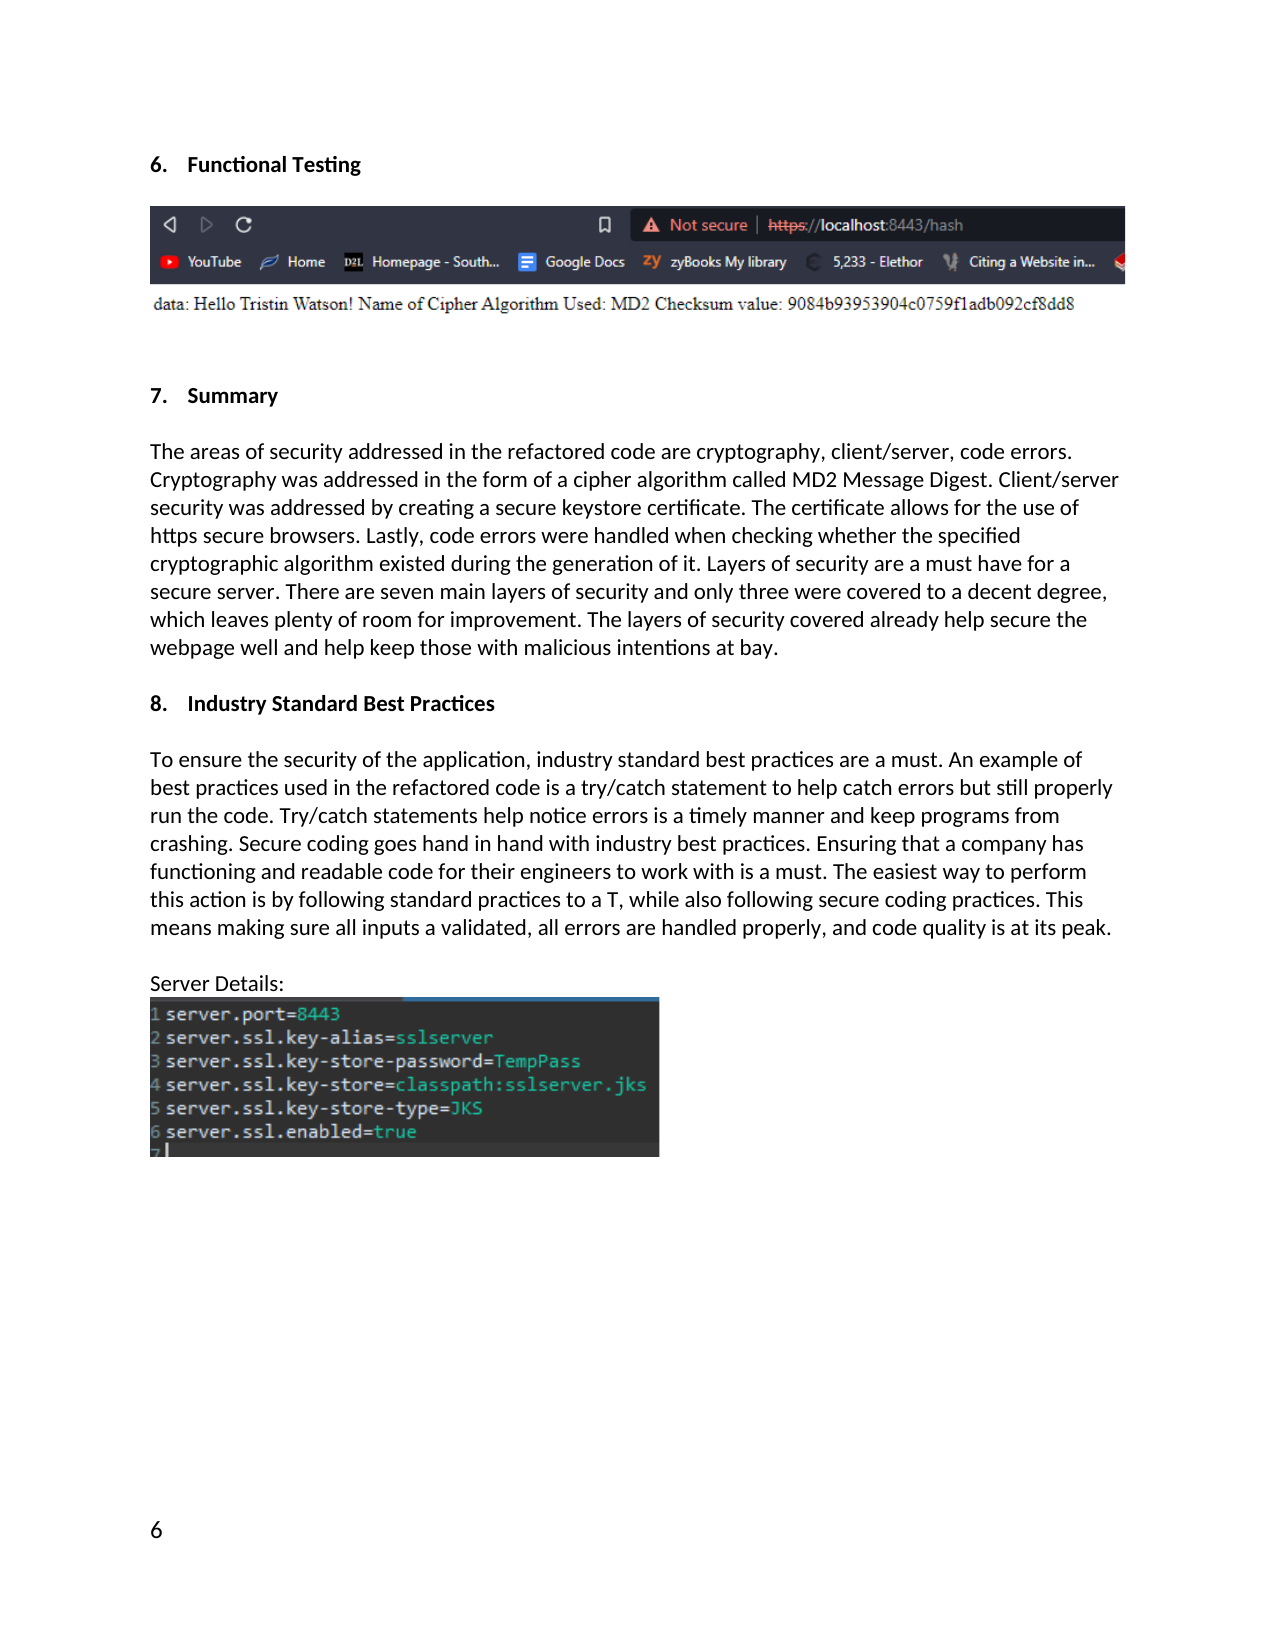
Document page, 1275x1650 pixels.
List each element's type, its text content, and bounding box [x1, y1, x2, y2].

subtitle Functional Testing [150, 150, 1125, 178]
subtitle Industry Standard Best Practices [150, 689, 1125, 717]
subtitle Cryptography was addressed in the form of a cipher algorithm called MD2 Message Digest. Client/server security was addressed by creating a secure keystore certificate. The certificate allows for the use of https secure browsers. Lastly, code errors were handled when checking whether the specified cryptographic algorithm existed during the generation of it. Layers of security are a must have for a secure server. There are seven main layers of security and only three were covered to a decent degree, which leaves plenty of room for improvement. The layers of security covered already help secure the webpage well and help keep those with malicious intentions at bay. [150, 465, 1125, 661]
subtitle Summary [150, 381, 1125, 409]
subtitle The areas of security addressed in the refactored code are cryptography, client/server, code errors. [150, 437, 1125, 465]
text Server Details: [150, 969, 1125, 997]
picture [150, 206, 1125, 353]
text To ensure the security of the application, industry standard best practices are a must. An example of best practices used in the refactored code is a try/catch statement to help catch errors but still properly run the code. Try/catch statements help notice errors is a timely manner and keep programs from crashing. Secure coding goes hand in hand with industry best practices. Ensuring that a company has functioning and readable code for their engineers to work with is a must. The easiest way to perform this action is by following standard practices to a T, while also following secure coding practices. This means making sure all inputs a validated, all errors are handled properly, and code quality is at its peak. [150, 745, 1125, 941]
picture [150, 997, 660, 1157]
